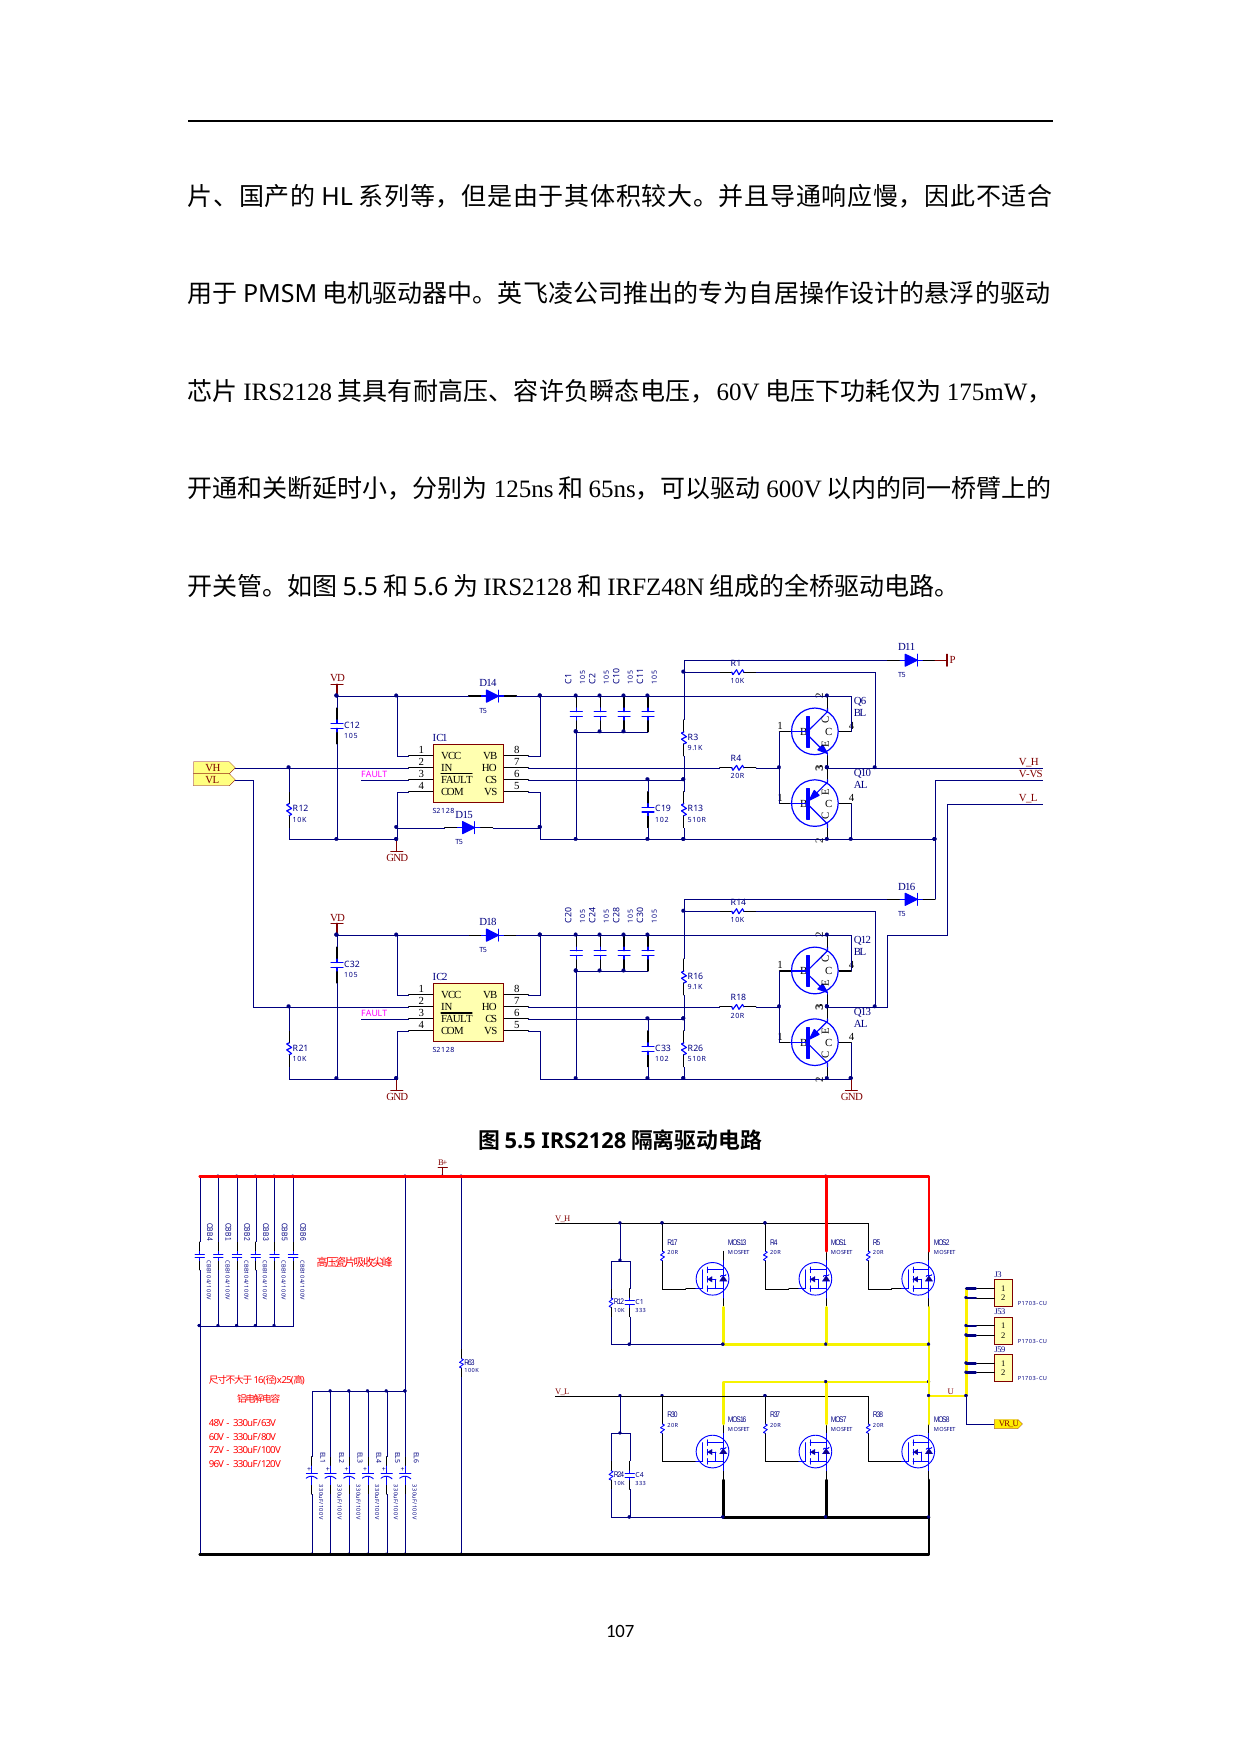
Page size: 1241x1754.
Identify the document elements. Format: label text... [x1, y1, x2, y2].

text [187, 162, 1053, 617]
text 图5.5 IRS2128隔离驱动电路 [187, 1123, 1053, 1155]
